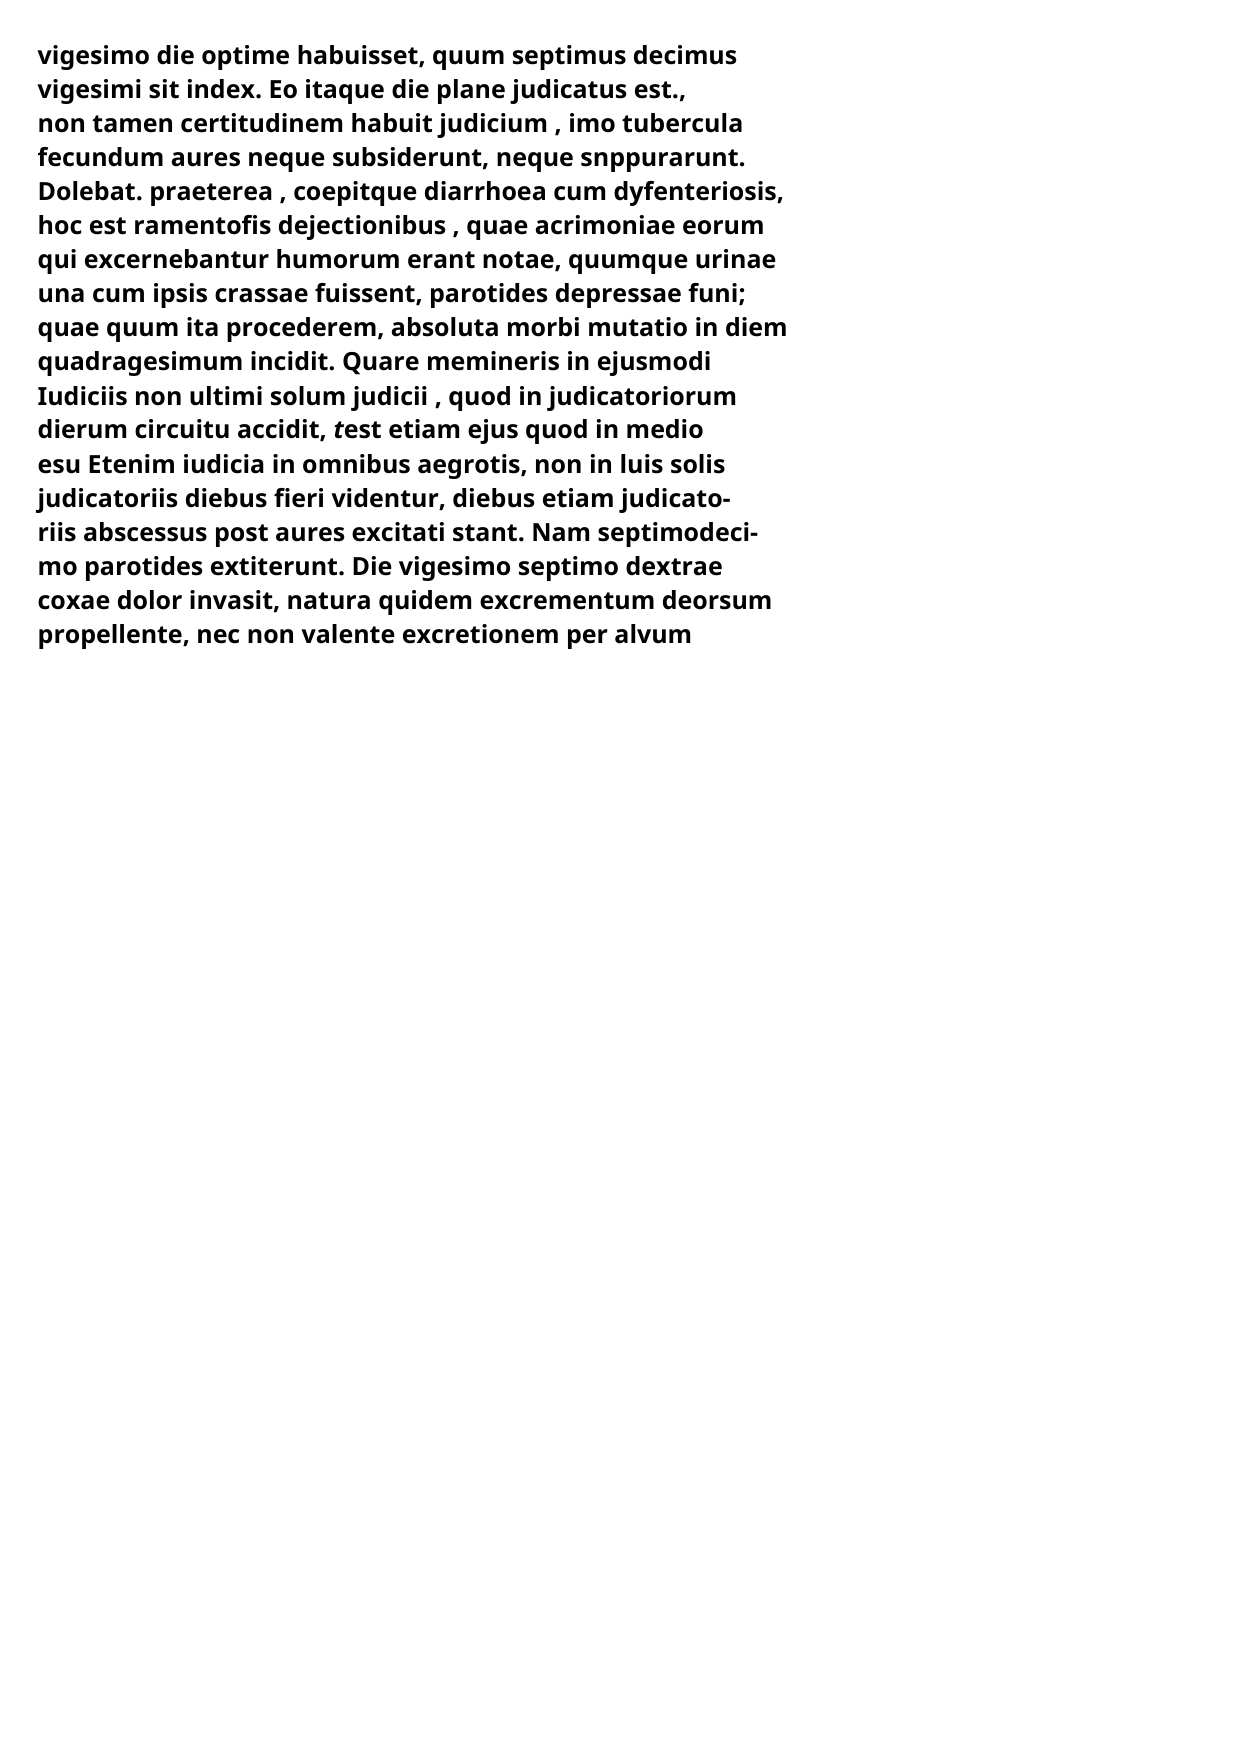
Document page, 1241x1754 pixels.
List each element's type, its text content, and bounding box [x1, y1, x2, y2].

text vigesimo die optime habuisset, quum septimus decimus vigesimi sit index. Eo itaque die plane judicatus est., non tamen certitudinem habuit judicium , imo tubercula fecundum aures neque subsiderunt, neque snppurarunt. Dolebat. praeterea , coepitque diarrhoea cum dyfenteriosis, hoc est ramentofis dejectionibus , quae acrimoniae eorum qui excernebantur humorum erant notae, quumque urinae una cum ipsis crassae fuissent, parotides depressae funi; quae quum ita procederem, absoluta morbi mutatio in diem quadragesimum incidit. Quare memineris in ejusmodi Iudiciis non ultimi solum judicii , quod in judicatoriorum dierum circuitu accidit, test etiam ejus quod in medio esu Etenim iudicia in omnibus aegrotis, non in luis solis judicatoriis diebus fieri videntur, diebus etiam judicato- riis abscessus post aures excitati stant. Nam septimodeci- mo parotides extiterunt. Die vigesimo septimo dextrae coxae dolor invasit, natura quidem excrementum deorsum propellente, nec non valente excretionem per alvum [37, 37, 1203, 651]
